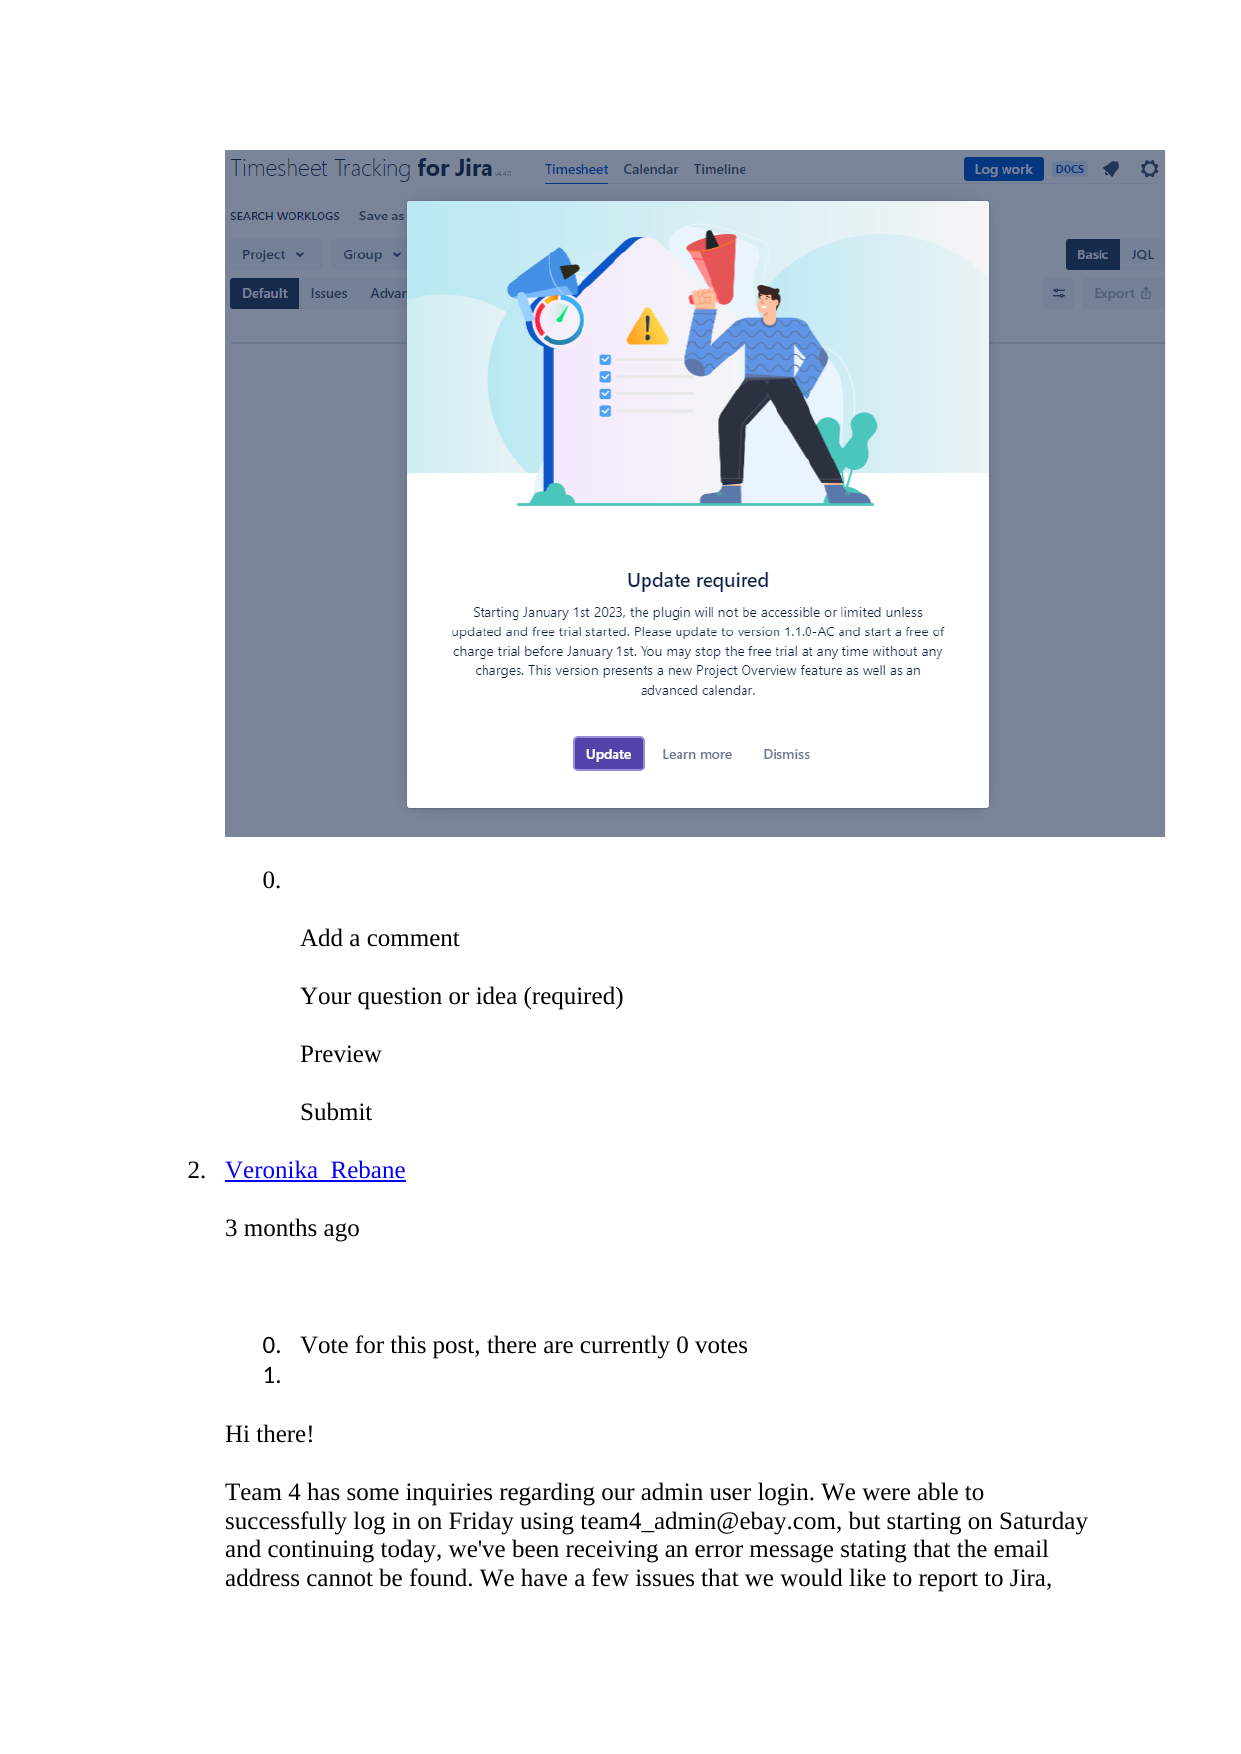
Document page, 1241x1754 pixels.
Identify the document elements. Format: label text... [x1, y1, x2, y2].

text Add a comment [300, 923, 1090, 952]
text 3 months ago [225, 1213, 1090, 1242]
list Veronika_Rebane [187, 1155, 1090, 1184]
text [225, 1477, 1090, 1592]
list Vote for this post, there are currently 0 votes [262, 1329, 1090, 1359]
picture [225, 150, 1166, 837]
text Preview [300, 1039, 1090, 1068]
text Your question or idea (required) [300, 981, 1090, 1010]
text Submit [300, 1097, 1090, 1126]
text Hi there! [225, 1419, 1090, 1448]
